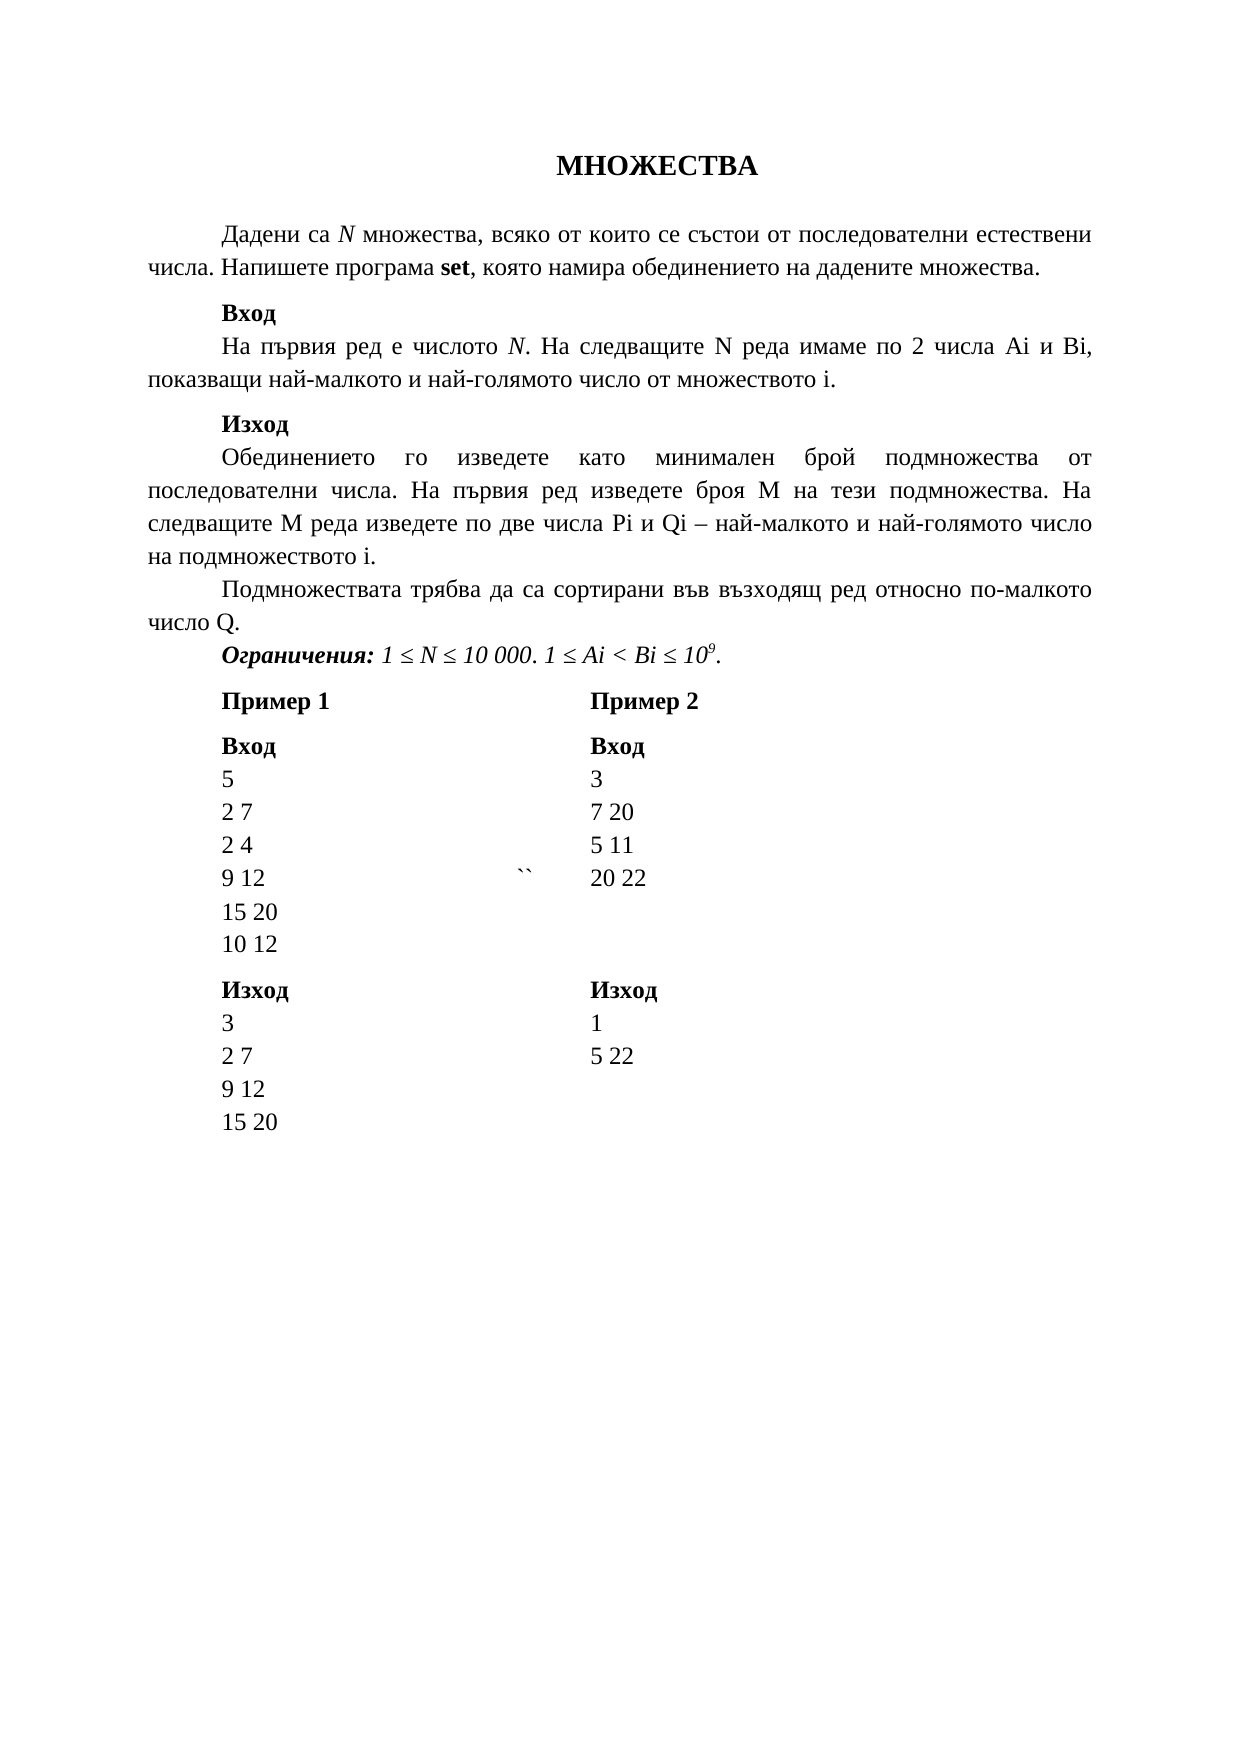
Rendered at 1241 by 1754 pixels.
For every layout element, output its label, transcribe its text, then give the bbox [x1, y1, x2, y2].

text 9 12 `` 20 22 [148, 863, 1093, 892]
text Изход Изход [148, 975, 1093, 1004]
text 15 20 [148, 897, 1093, 925]
text Ограничения: 1 ≤ N ≤ 10 000. 1 ≤ Ai < Bi ≤ 109. [148, 640, 1093, 669]
text 3 1 [148, 1008, 1093, 1037]
text 2 7 7 20 [148, 797, 1093, 826]
text 2 7 5 22 [148, 1041, 1093, 1070]
text Вход [148, 298, 1093, 326]
text 9 12 [148, 1074, 1093, 1103]
text 2 4 5 11 [148, 831, 1093, 859]
text 5 3 [148, 764, 1093, 793]
text На първия ред е числото N. На следващите N реда имаме по 2 числа Ai и Bi, показващи най-малкото и най-голямото число от множеството i. [148, 331, 1093, 392]
text МНОЖЕСТВА [148, 148, 1093, 181]
text Обединението го изведете като минимален брой подмножества от последователни числа. На първия ред изведете броя М на тези подмножества. На следващите М реда изведете по две числа Pi и Qi – най-малкото и най-голямото число на подмножеството i. [148, 442, 1093, 570]
text Изход [148, 409, 1093, 438]
text Пример 1 Пример 2 [148, 686, 1093, 715]
text Подмножествата трябва да са сортирани във възходящ ред относно по-малкото число Q. [148, 574, 1093, 636]
text 15 20 [148, 1107, 1093, 1136]
text 10 12 [148, 929, 1093, 958]
text Дадени са N множества, всяко от които се състои от последователни естествени числа. Напишете програма set, която намира обединението на дадените множества. [148, 219, 1093, 281]
text Вход Вход [148, 731, 1093, 760]
